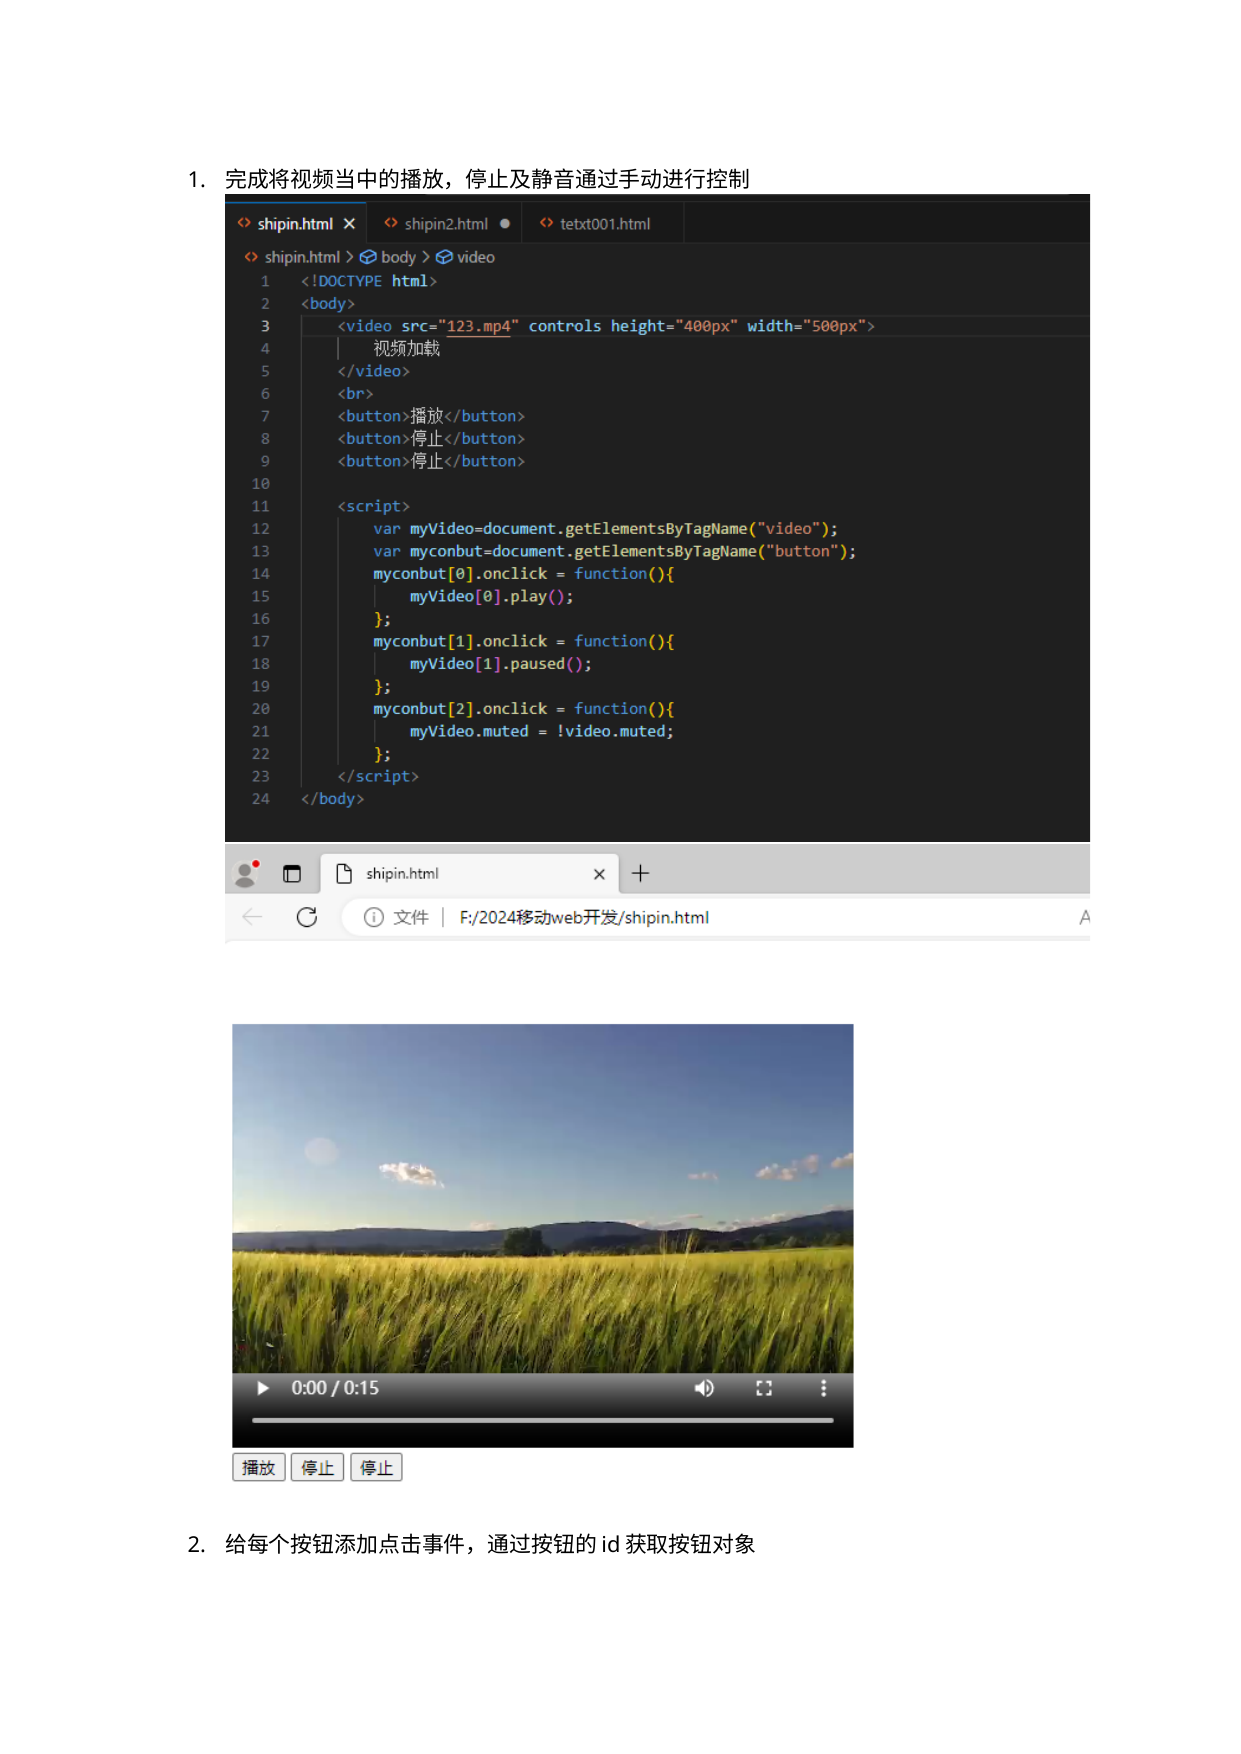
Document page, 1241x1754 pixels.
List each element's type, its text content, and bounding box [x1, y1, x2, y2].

picture [225, 194, 1091, 842]
picture [225, 844, 1091, 1515]
list 给每个按钮添加点击事件，通过按钮的id获取按钮对象 [187, 1527, 1053, 1559]
list 完成将视频当中的播放，停止及静音通过手动进行控制 [187, 162, 1053, 194]
